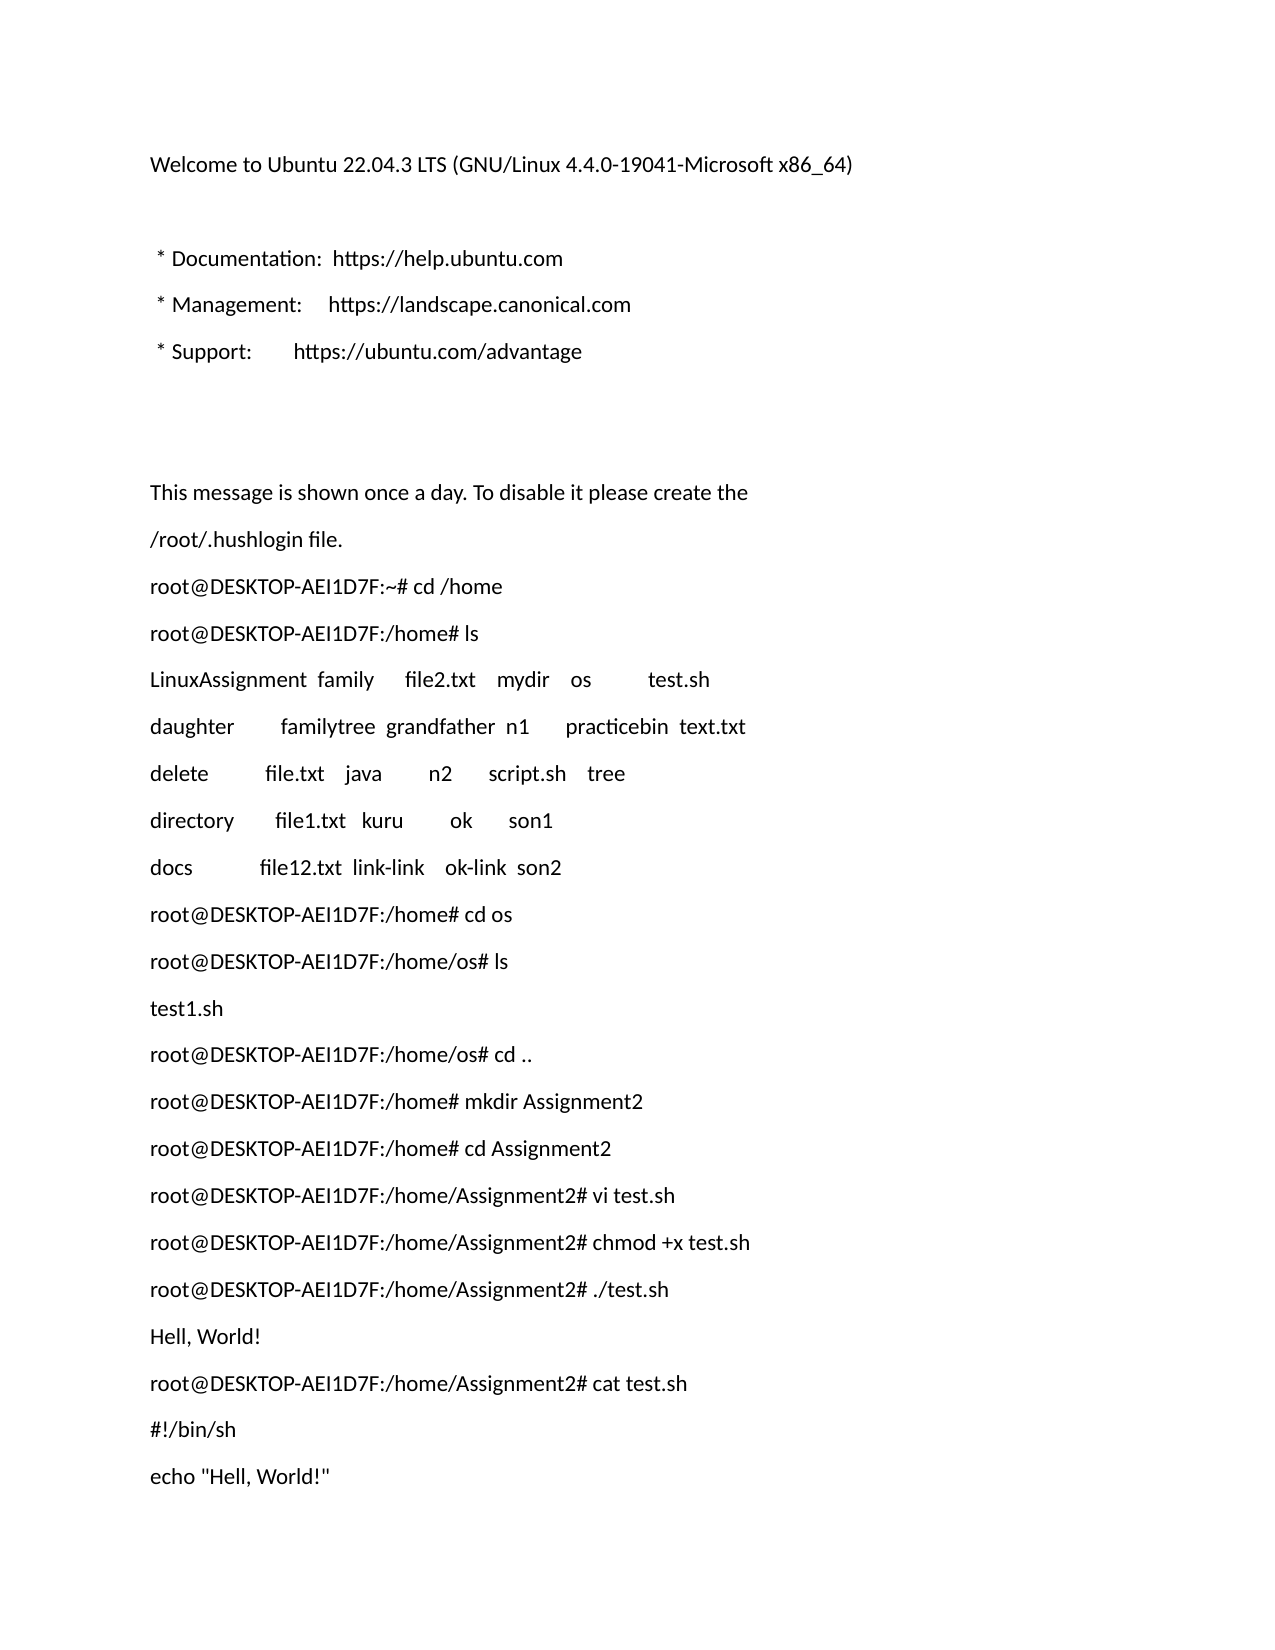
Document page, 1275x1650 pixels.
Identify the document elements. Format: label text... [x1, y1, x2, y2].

text test1.sh [150, 994, 1125, 1022]
text root@DESKTOP-AEI1D7F:/home# cd os [150, 900, 1125, 928]
text This message is shown once a day. To disable it please create the [150, 478, 1125, 506]
text root@DESKTOP-AEI1D7F:~# cd /home [150, 572, 1125, 600]
text echo "Hell, World!" [150, 1462, 1125, 1491]
text root@DESKTOP-AEI1D7F:/home/Assignment2# chmod +x test.sh [150, 1228, 1125, 1256]
text root@DESKTOP-AEI1D7F:/home/os# ls [150, 947, 1125, 975]
text root@DESKTOP-AEI1D7F:/home# mkdir Assignment2 [150, 1087, 1125, 1116]
text LinuxAssignment family file2.txt mydir os test.sh [150, 666, 1125, 694]
text * Management: https://landscape.canonical.com [150, 291, 1125, 319]
text root@DESKTOP-AEI1D7F:/home# cd Assignment2 [150, 1134, 1125, 1162]
text root@DESKTOP-AEI1D7F:/home/Assignment2# vi test.sh [150, 1181, 1125, 1209]
text docs file12.txt link-link ok-link son2 [150, 853, 1125, 881]
text #!/bin/sh [150, 1416, 1125, 1444]
text * Support: https://ubuntu.com/advantage [150, 337, 1125, 366]
text root@DESKTOP-AEI1D7F:/home# ls [150, 619, 1125, 647]
text delete file.txt java n2 script.sh tree [150, 759, 1125, 787]
text Welcome to Ubuntu 22.04.3 LTS (GNU/Linux 4.4.0-19041-Microsoft x86_64) [150, 150, 1125, 178]
text root@DESKTOP-AEI1D7F:/home/Assignment2# ./test.sh [150, 1275, 1125, 1303]
text /root/.hushlogin file. [150, 525, 1125, 553]
text Hell, World! [150, 1322, 1125, 1350]
text root@DESKTOP-AEI1D7F:/home/Assignment2# cat test.sh [150, 1369, 1125, 1397]
text directory file1.txt kuru ok son1 [150, 806, 1125, 834]
text daughter familytree grandfather n1 practicebin text.txt [150, 712, 1125, 741]
text * Documentation: https://help.ubuntu.com [150, 244, 1125, 272]
text root@DESKTOP-AEI1D7F:/home/os# cd .. [150, 1041, 1125, 1069]
